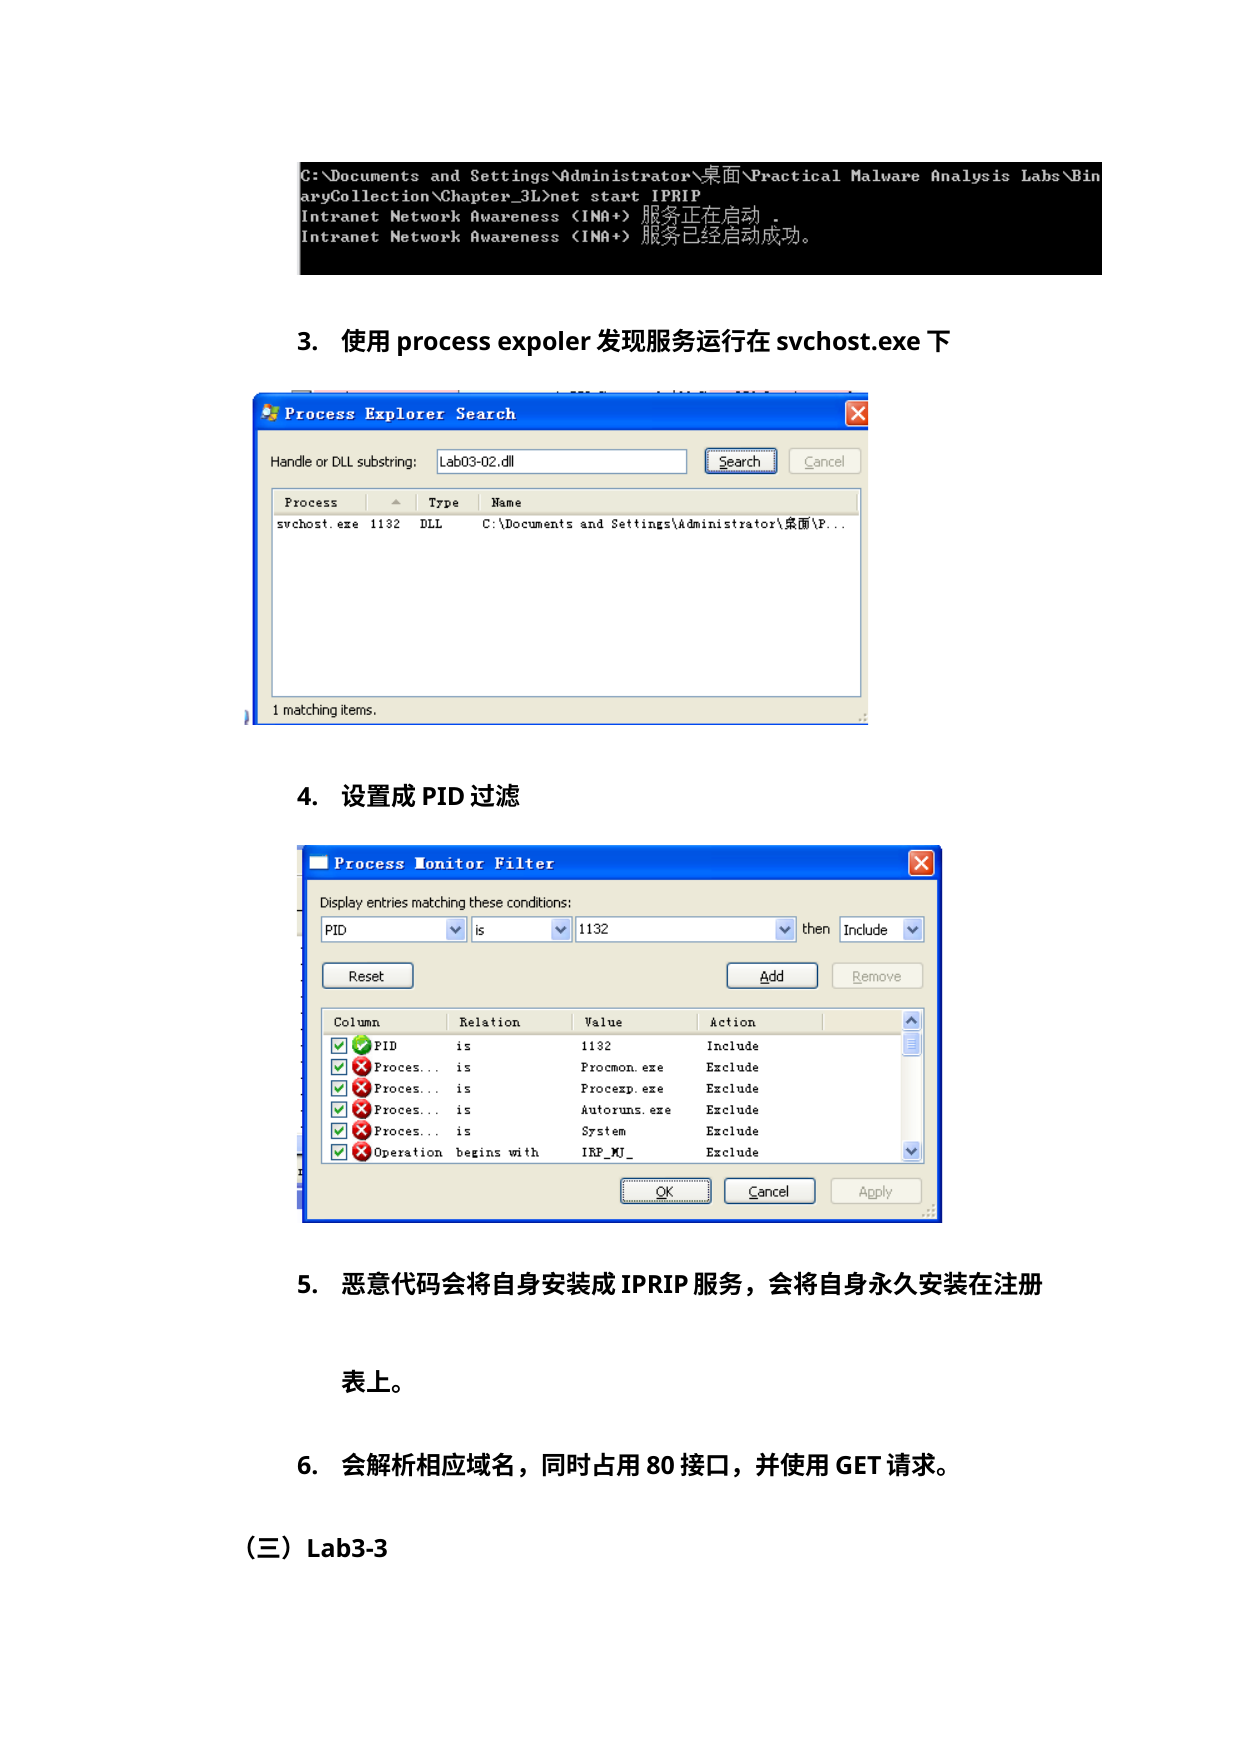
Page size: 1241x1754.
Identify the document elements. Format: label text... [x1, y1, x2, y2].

picture [244, 390, 869, 725]
picture [296, 162, 1102, 275]
list 恶意代码会将自身安装成IPRIP服务，会将自身永久安装在注册表上。 [297, 1250, 1053, 1413]
list Lab3-3 [187, 1514, 1053, 1579]
list 会解析相应域名，同时占用80接口，并使用GET请求。 [297, 1431, 1053, 1496]
picture [296, 845, 951, 1223]
list 使用process expoler发现服务运行在svchost.exe下 [297, 307, 1053, 372]
list 设置成PID过滤 [297, 762, 1053, 827]
